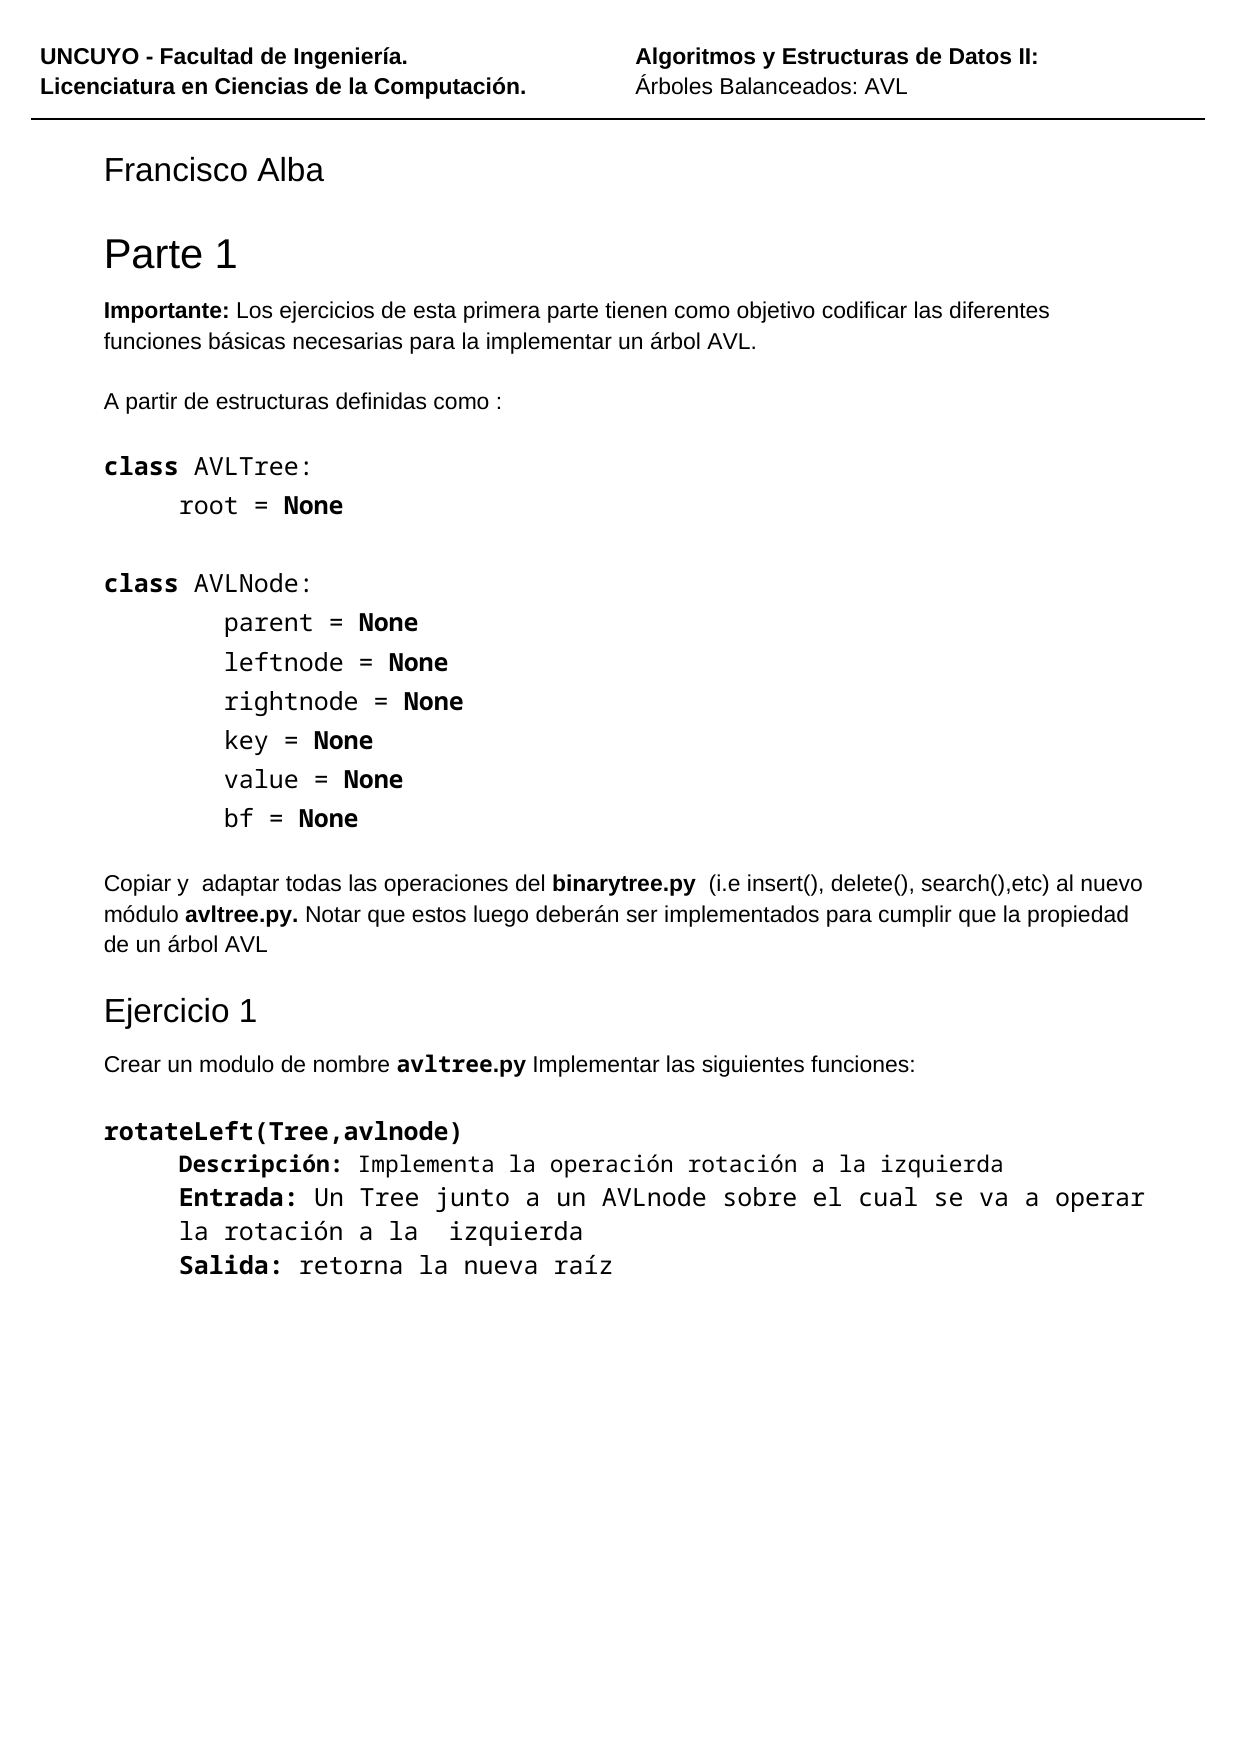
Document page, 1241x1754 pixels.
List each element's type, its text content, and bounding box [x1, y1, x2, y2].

subtitle Ejercicio 1 [103, 991, 1146, 1029]
text Salida: retorna la nueva raíz [178, 1247, 1146, 1281]
text bf = None [103, 801, 1146, 835]
text key = None [103, 723, 1146, 757]
text rotateLeft(Tree,avlnode) [103, 1114, 1146, 1148]
subtitle Parte 1 [103, 230, 1146, 278]
text Importante: Los ejercicios de esta primera parte tienen como objetivo codificar las diferentes funciones básicas necesarias para la implementar un árbol AVL. [103, 297, 1146, 354]
text Copiar y adaptar todas las operaciones del binarytree.py (i.e insert(), delete(), search(),etc) al nuevo módulo avltree.py. Notar que estos luego deberán ser implementados para cumplir que la propiedad de un árbol AVL [103, 870, 1146, 957]
text class AVLNode: [103, 566, 1146, 600]
text root = None [103, 488, 1146, 522]
text A partir de estructuras definidas como : [103, 388, 1146, 414]
text leftnode = None [103, 644, 1146, 678]
text Descripción: Implementa la operación rotación a la izquierda [178, 1148, 1146, 1179]
text Crear un modulo de nombre avltree.py Implementar las siguientes funciones: [103, 1048, 1146, 1079]
text rightnode = None [103, 683, 1146, 717]
text parent = None [103, 605, 1146, 639]
text value = None [103, 762, 1146, 796]
text class AVLTree: [103, 448, 1146, 482]
subtitle Francisco Alba [103, 150, 1146, 188]
text Entrada: Un Tree junto a un AVLnode sobre el cual se va a operar la rotación a la izquierda [178, 1179, 1146, 1247]
